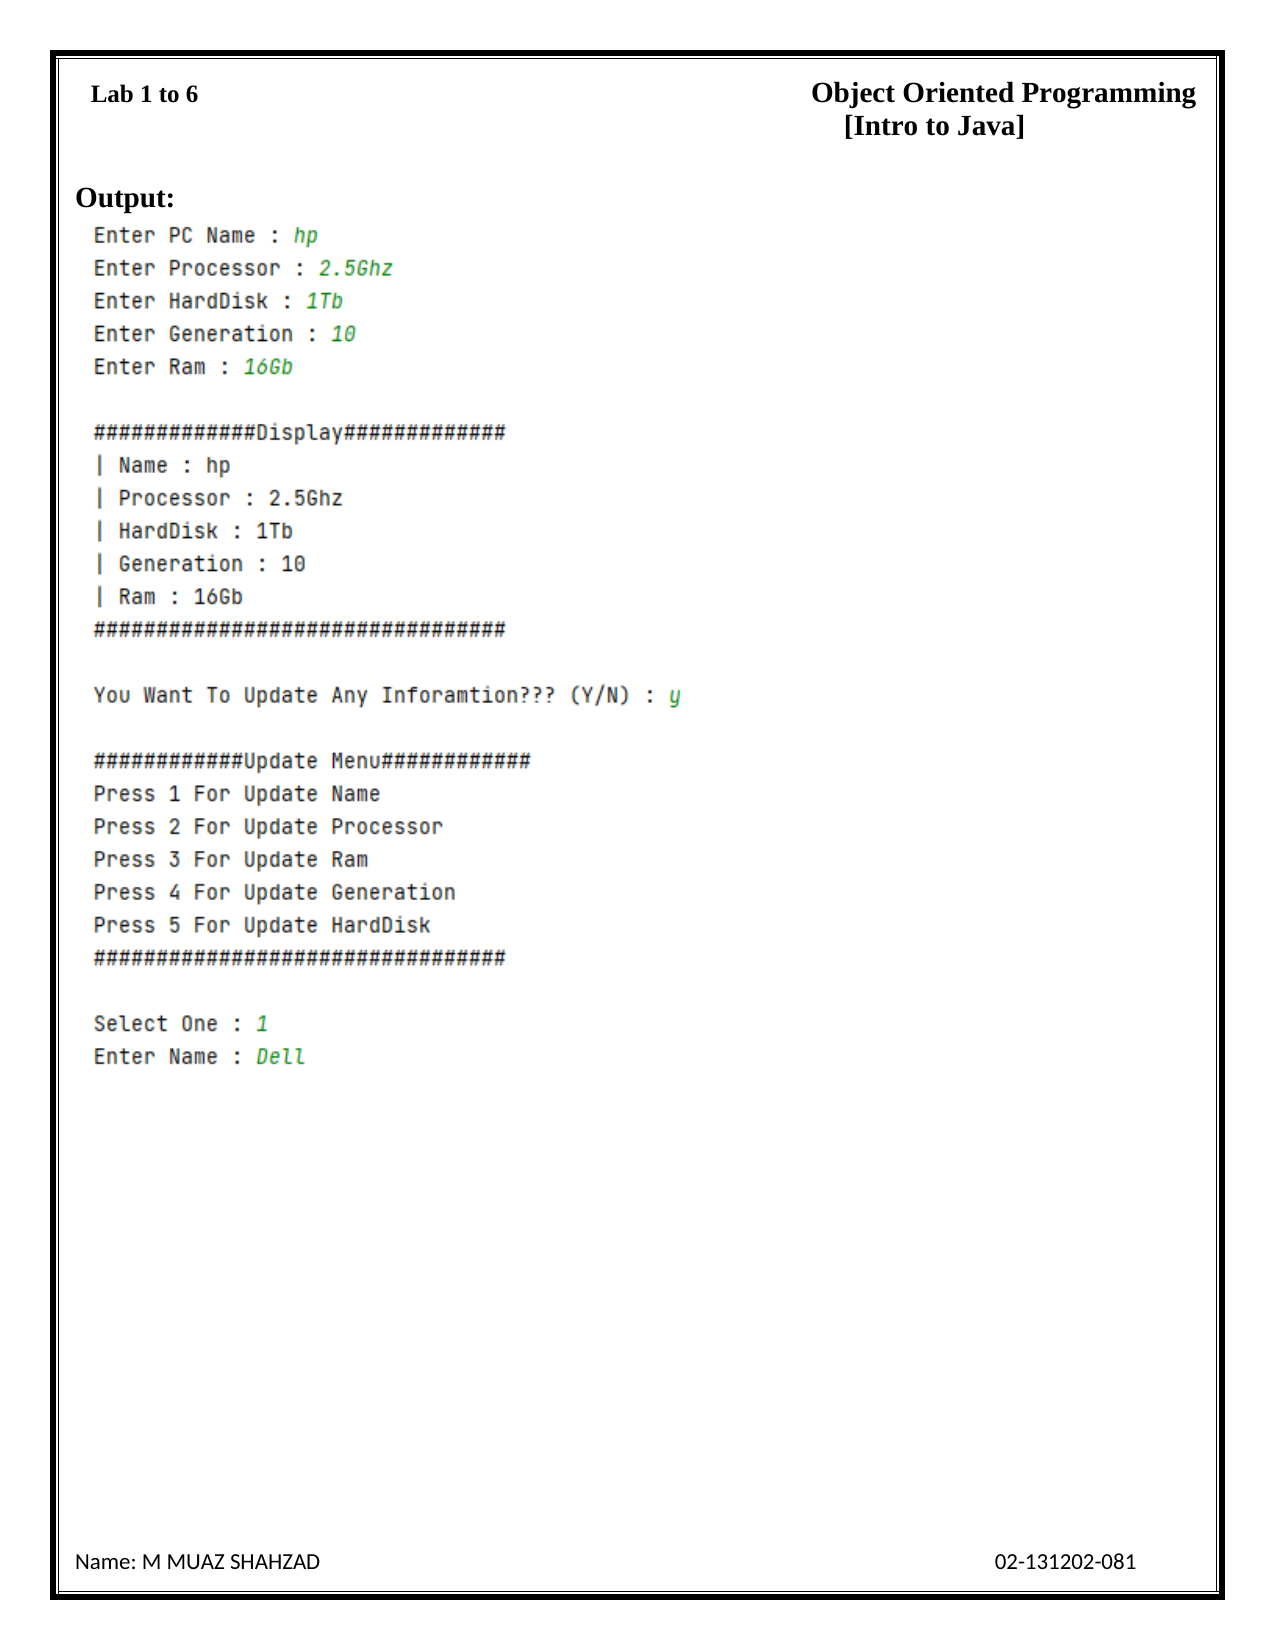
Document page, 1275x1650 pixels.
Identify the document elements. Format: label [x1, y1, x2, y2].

picture [75, 218, 716, 1083]
text [75, 142, 1200, 1082]
